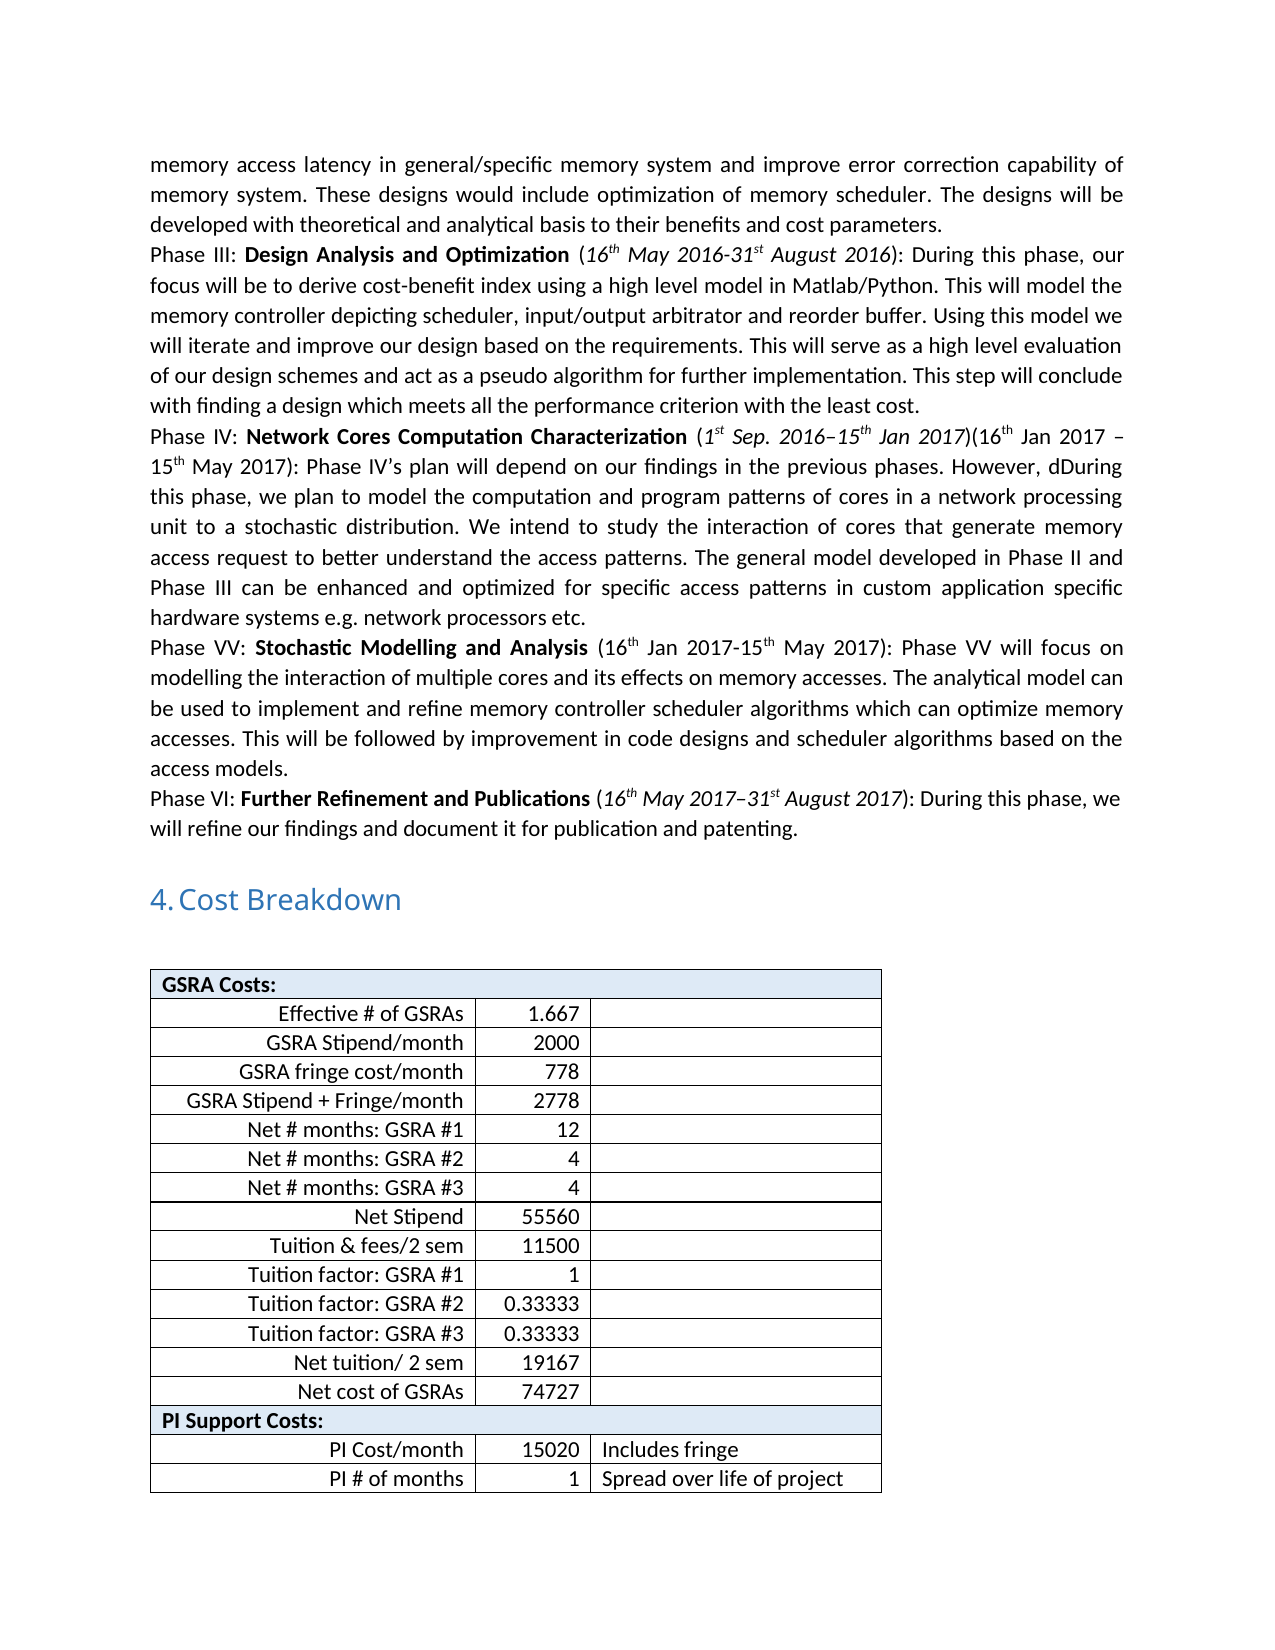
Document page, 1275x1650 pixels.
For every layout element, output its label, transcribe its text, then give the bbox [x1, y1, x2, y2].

table_header GSRA Costs: [151, 970, 881, 998]
table_cell Effective # of GSRAs [151, 999, 475, 1027]
table_cell PI Cost/month [151, 1435, 475, 1463]
text 16th Jan 2017-15th May 2017): This will be followed by improvement in code designs and scheduler algorithms based on the access models. [150, 633, 1125, 782]
table_cell [591, 1028, 881, 1056]
text Phase IV: The general model developed in Phase II and Phase III can be enhanced and optimized for specific access patterns in custom application specific hardware systems e.g. network processors etc. [150, 422, 1125, 631]
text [150, 150, 1125, 238]
table_cell Net Stipend [151, 1203, 475, 1230]
table_cell 0.33333 [476, 1319, 590, 1347]
table_cell GSRA fringe cost/month [151, 1057, 475, 1085]
table_cell 74727 [476, 1377, 590, 1405]
table_cell PI Support Costs: [151, 1406, 881, 1434]
table_cell 1.667 [476, 999, 590, 1027]
subtitle Cost Breakdown [150, 879, 1125, 919]
table_cell 12 [476, 1115, 590, 1143]
table_cell [591, 1203, 881, 1230]
table_cell Net cost of GSRAs [151, 1377, 475, 1405]
table_cell 55560 [476, 1203, 590, 1230]
table_cell [591, 1057, 881, 1085]
table_cell 1 [476, 1261, 590, 1288]
text Phase VI: Further Refinement and Publications (16th May 2017–31st August 2017): During this phase, we will refine our findings and document it for publication and patenting. [150, 784, 1125, 843]
table_cell [591, 1144, 881, 1172]
table_cell 2000 [476, 1028, 590, 1056]
table_cell Spread over life of project [591, 1464, 881, 1492]
table_cell Tuition factor: GSRA #1 [151, 1261, 475, 1288]
table_cell Net # months: GSRA #2 [151, 1144, 475, 1172]
table_cell Includes fringe [591, 1435, 881, 1463]
table_cell [591, 1319, 881, 1347]
table_cell [591, 1290, 881, 1318]
table_cell [591, 1173, 881, 1201]
table_cell Net # months: GSRA #1 [151, 1115, 475, 1143]
table_cell 0.33333 [476, 1290, 590, 1318]
table_cell [591, 999, 881, 1027]
table_cell Tuition factor: GSRA #3 [151, 1319, 475, 1347]
table_cell [591, 1115, 881, 1143]
table_cell Net # months: GSRA #3 [151, 1173, 475, 1201]
table_cell PI # of months [151, 1464, 475, 1492]
table_cell [591, 1086, 881, 1114]
table_cell [591, 1348, 881, 1376]
table_cell [591, 1231, 881, 1259]
table_cell [591, 1377, 881, 1405]
table_cell GSRA Stipend/month [151, 1028, 475, 1056]
table_cell 19167 [476, 1348, 590, 1376]
table_cell Tuition & fees/2 sem [151, 1231, 475, 1259]
table_cell 11500 [476, 1231, 590, 1259]
table_cell 4 [476, 1173, 590, 1201]
table_cell Net tuition/ 2 sem [151, 1348, 475, 1376]
table_cell 778 [476, 1057, 590, 1085]
table_cell GSRA Stipend + Fringe/month [151, 1086, 475, 1114]
table_cell 2778 [476, 1086, 590, 1114]
text Phase III: Design Analysis and Optimization (16th May 2016-31st August 2016): During this phase, our focus will be to derive cost-benefit index using a high level model in Matlab/Python. This will model the memory controller depicting scheduler, input/output arbitrator and reorder buffer. Using this model we will iterate and improve our design based on the requirements. This will serve as a high level evaluation of our design schemes and act as a pseudo algorithm for further implementation. This step will conclude with finding a design which meets all the performance criterion with the least cost. [150, 241, 1125, 420]
table_cell Tuition factor: GSRA #2 [151, 1290, 475, 1318]
table_cell [591, 1261, 881, 1288]
table_cell 1 [476, 1464, 590, 1492]
table_cell 15020 [476, 1435, 590, 1463]
table_cell 4 [476, 1144, 590, 1172]
